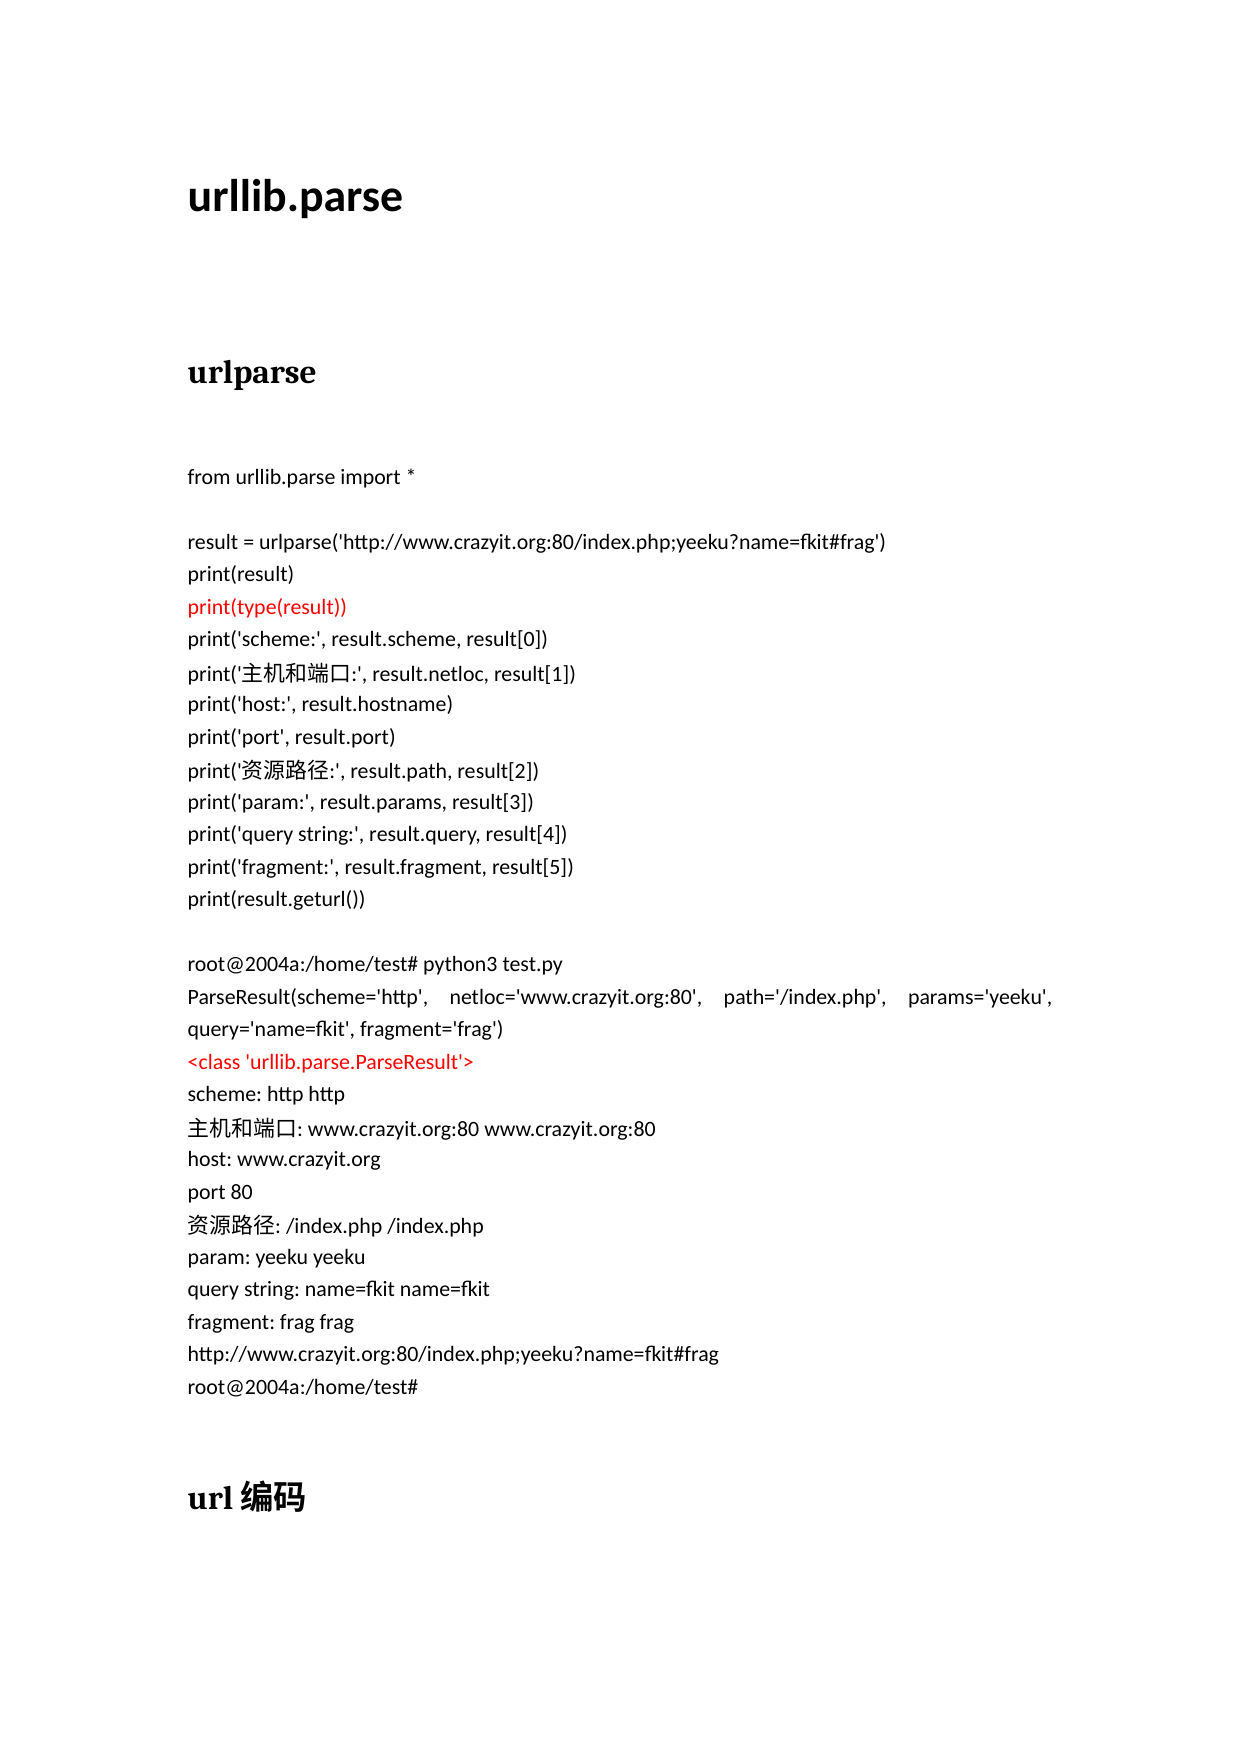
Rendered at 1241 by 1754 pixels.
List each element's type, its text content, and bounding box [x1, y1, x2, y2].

text print(type(result)) [187, 590, 1053, 623]
text host: www.crazyit.org [187, 1143, 1053, 1175]
text print('主机和端口:', result.netloc, result[1]) [187, 655, 1053, 688]
text print('fragment:', result.fragment, result[5]) [187, 850, 1053, 883]
text root@2004a:/home/test# [187, 1370, 1053, 1403]
text query string: name=fkit name=fkit [187, 1273, 1053, 1305]
text param: yeeku yeeku [187, 1240, 1053, 1273]
text print('port', result.port) [187, 720, 1053, 753]
text <class 'urllib.parse.ParseResult'> [187, 1045, 1053, 1078]
text print('query string:', result.query, result[4]) [187, 818, 1053, 850]
text fragment: frag frag [187, 1305, 1053, 1338]
text scheme: http http [187, 1078, 1053, 1110]
text print('scheme:', result.scheme, result[0]) [187, 623, 1053, 655]
text result = urlparse('http://www.crazyit.org:80/index.php;yeeku?name=fkit#frag') [187, 525, 1053, 558]
text 资源路径: /index.php /index.php [187, 1208, 1053, 1240]
text print('host:', result.hostname) [187, 688, 1053, 720]
text print('资源路径:', result.path, result[2]) [187, 753, 1053, 785]
text from urllib.parse import * [187, 460, 1053, 493]
subtitle url编码 [187, 1462, 1053, 1527]
text http://www.crazyit.org:80/index.php;yeeku?name=fkit#frag [187, 1338, 1053, 1370]
subtitle urlparse [187, 340, 1053, 405]
text print('param:', result.params, result[3]) [187, 785, 1053, 818]
text 主机和端口: www.crazyit.org:80 www.crazyit.org:80 [187, 1110, 1053, 1143]
text ParseResult(scheme='http', netloc='www.crazyit.org:80', path='/index.php', params='yeeku', query='name=fkit', fragment='frag') [187, 980, 1053, 1045]
text port 80 [187, 1175, 1053, 1208]
text print(result) [187, 558, 1053, 590]
text print(result.geturl()) [187, 883, 1053, 915]
subtitle urllib.parse [187, 162, 1053, 227]
text root@2004a:/home/test# python3 test.py [187, 948, 1053, 980]
